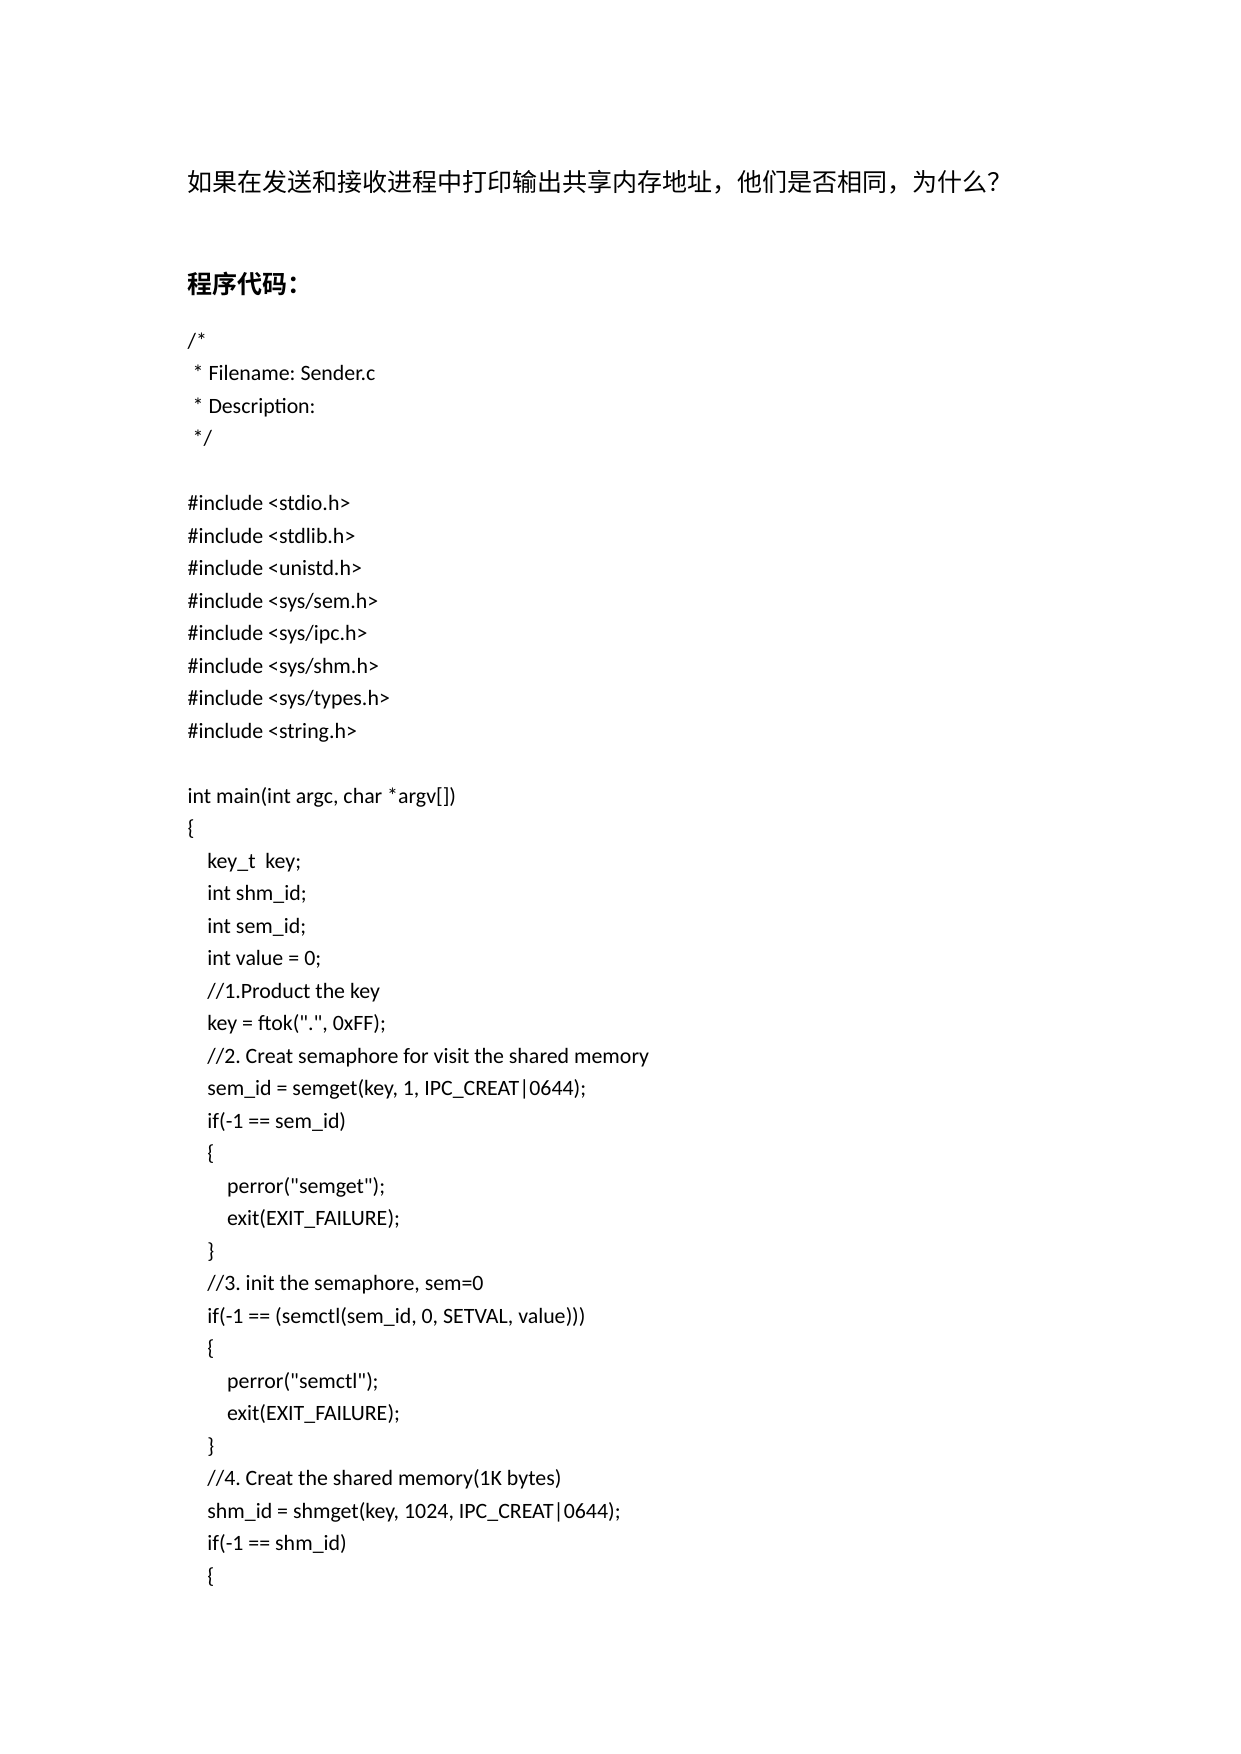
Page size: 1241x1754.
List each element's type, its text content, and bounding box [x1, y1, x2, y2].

list exit(EXIT_FAILURE); [187, 1396, 1053, 1429]
list /* [187, 324, 1053, 356]
list shm_id = shmget(key, 1024, IPC_CREAT|0644); [187, 1494, 1053, 1526]
list int value = 0; [187, 941, 1053, 974]
list if(-1 == (semctl(sem_id, 0, SETVAL, value))) [187, 1299, 1053, 1331]
list exit(EXIT_FAILURE); [187, 1201, 1053, 1234]
list //4. Creat the shared memory(1K bytes) [187, 1461, 1053, 1494]
list perror("semget"); [187, 1169, 1053, 1201]
list #include <string.h> [187, 714, 1053, 746]
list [187, 162, 1053, 198]
list */ [187, 421, 1053, 454]
list perror("semctl"); [187, 1364, 1053, 1396]
list if(-1 == shm_id) [187, 1526, 1053, 1559]
list if(-1 == sem_id) [187, 1104, 1053, 1136]
list //1.Product the key [187, 974, 1053, 1006]
list //2. Creat semaphore for visit the shared memory [187, 1039, 1053, 1071]
list #include <sys/types.h> [187, 681, 1053, 714]
list { [187, 1136, 1053, 1169]
list * Description: [187, 389, 1053, 421]
list #include <sys/sem.h> [187, 584, 1053, 616]
list { [187, 1559, 1053, 1591]
list { [187, 811, 1053, 844]
list #include <stdlib.h> [187, 519, 1053, 551]
list } [187, 1429, 1053, 1461]
list #include <stdio.h> [187, 486, 1053, 519]
list int shm_id; [187, 876, 1053, 909]
list int main(int argc, char *argv[]) [187, 779, 1053, 811]
list key = ftok(".", 0xFF); [187, 1006, 1053, 1039]
list #include <unistd.h> [187, 551, 1053, 584]
list 程序代码： [187, 250, 1053, 315]
list #include <sys/shm.h> [187, 649, 1053, 681]
list { [187, 1331, 1053, 1364]
list * Filename: Sender.c [187, 356, 1053, 389]
list key_t key; [187, 844, 1053, 876]
list //3. init the semaphore, sem=0 [187, 1266, 1053, 1299]
list #include <sys/ipc.h> [187, 616, 1053, 649]
list } [187, 1234, 1053, 1266]
list sem_id = semget(key, 1, IPC_CREAT|0644); [187, 1071, 1053, 1104]
list int sem_id; [187, 909, 1053, 941]
